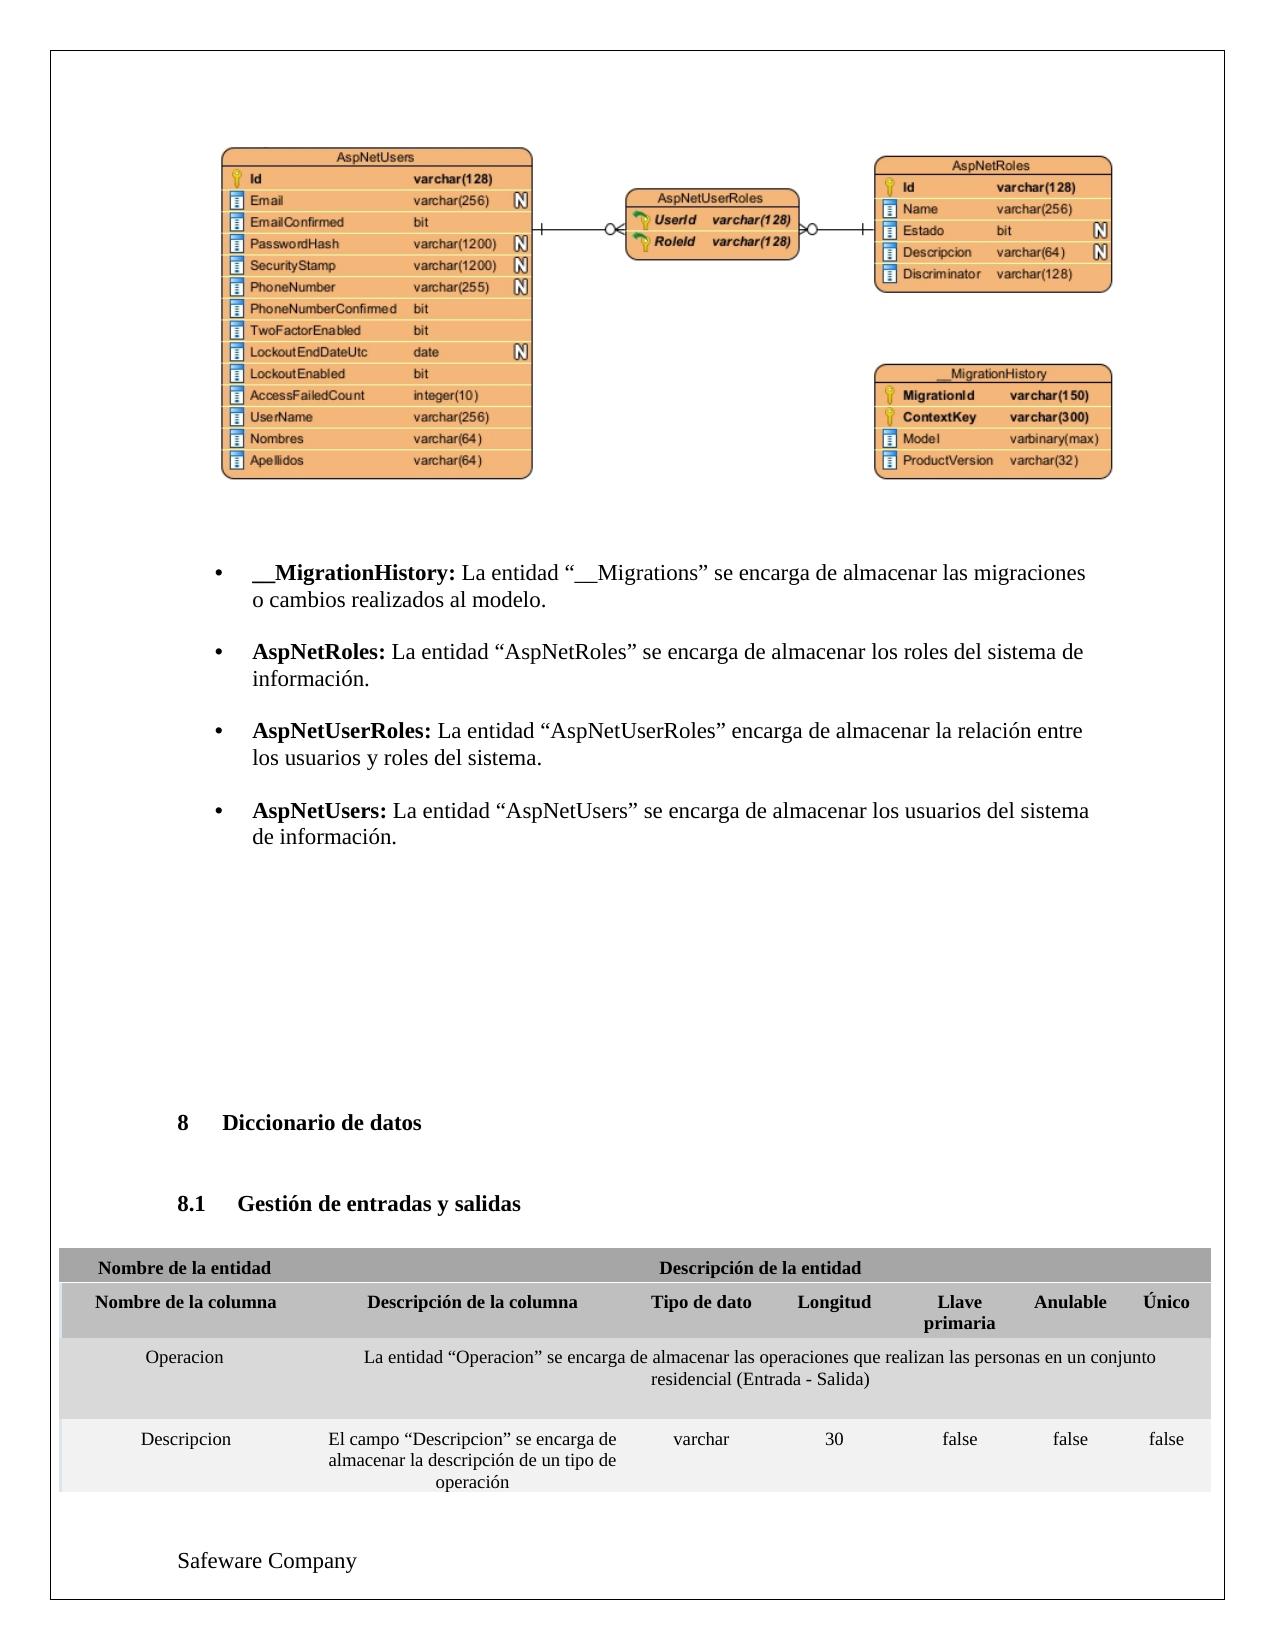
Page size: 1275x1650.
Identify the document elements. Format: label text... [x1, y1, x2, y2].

table_cell Anulable [1019, 1283, 1122, 1338]
table_cell Longitud [768, 1283, 901, 1338]
table_cell Descripción de la columna [310, 1283, 635, 1338]
table_cell Llave primaria [901, 1283, 1019, 1338]
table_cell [310, 1419, 635, 1492]
table_cell false [901, 1419, 1019, 1492]
table_cell 30 [768, 1419, 901, 1492]
list __MigrationHistory: La entidad “__Migrations” se encarga de almacenar las migraciones o cambios realizados al modelo. [214, 559, 1098, 612]
table_cell Operacion [59, 1338, 310, 1419]
subtitle Diccionario de datos [177, 1109, 1098, 1135]
subtitle Gestión de entradas y salidas [177, 1190, 1098, 1216]
table_cell Tipo de dato [635, 1283, 768, 1338]
table_header Nombre de la entidad [59, 1248, 310, 1282]
table_cell varchar [635, 1419, 768, 1492]
list AspNetUsers: La entidad “AspNetUsers” se encarga de almacenar los usuarios del sistema de información. [214, 797, 1098, 849]
table_header Descripción de la entidad [310, 1248, 1211, 1282]
picture [214, 147, 1117, 484]
table_cell Nombre de la columna [62, 1283, 310, 1338]
table_cell Descripcion [62, 1419, 310, 1492]
table_cell false [1122, 1419, 1211, 1492]
table_cell Único [1122, 1283, 1211, 1338]
list AspNetRoles: La entidad “AspNetRoles” se encarga de almacenar los roles del sistema de información. [214, 638, 1098, 691]
table_cell La entidad “Operacion” se encarga de almacenar las operaciones que realizan las personas en un conjunto residencial (Entrada - Salida) [310, 1338, 1211, 1419]
table_cell false [1019, 1419, 1122, 1492]
list AspNetUserRoles: La entidad “AspNetUserRoles” encarga de almacenar la relación entre los usuarios y roles del sistema. [214, 717, 1098, 770]
